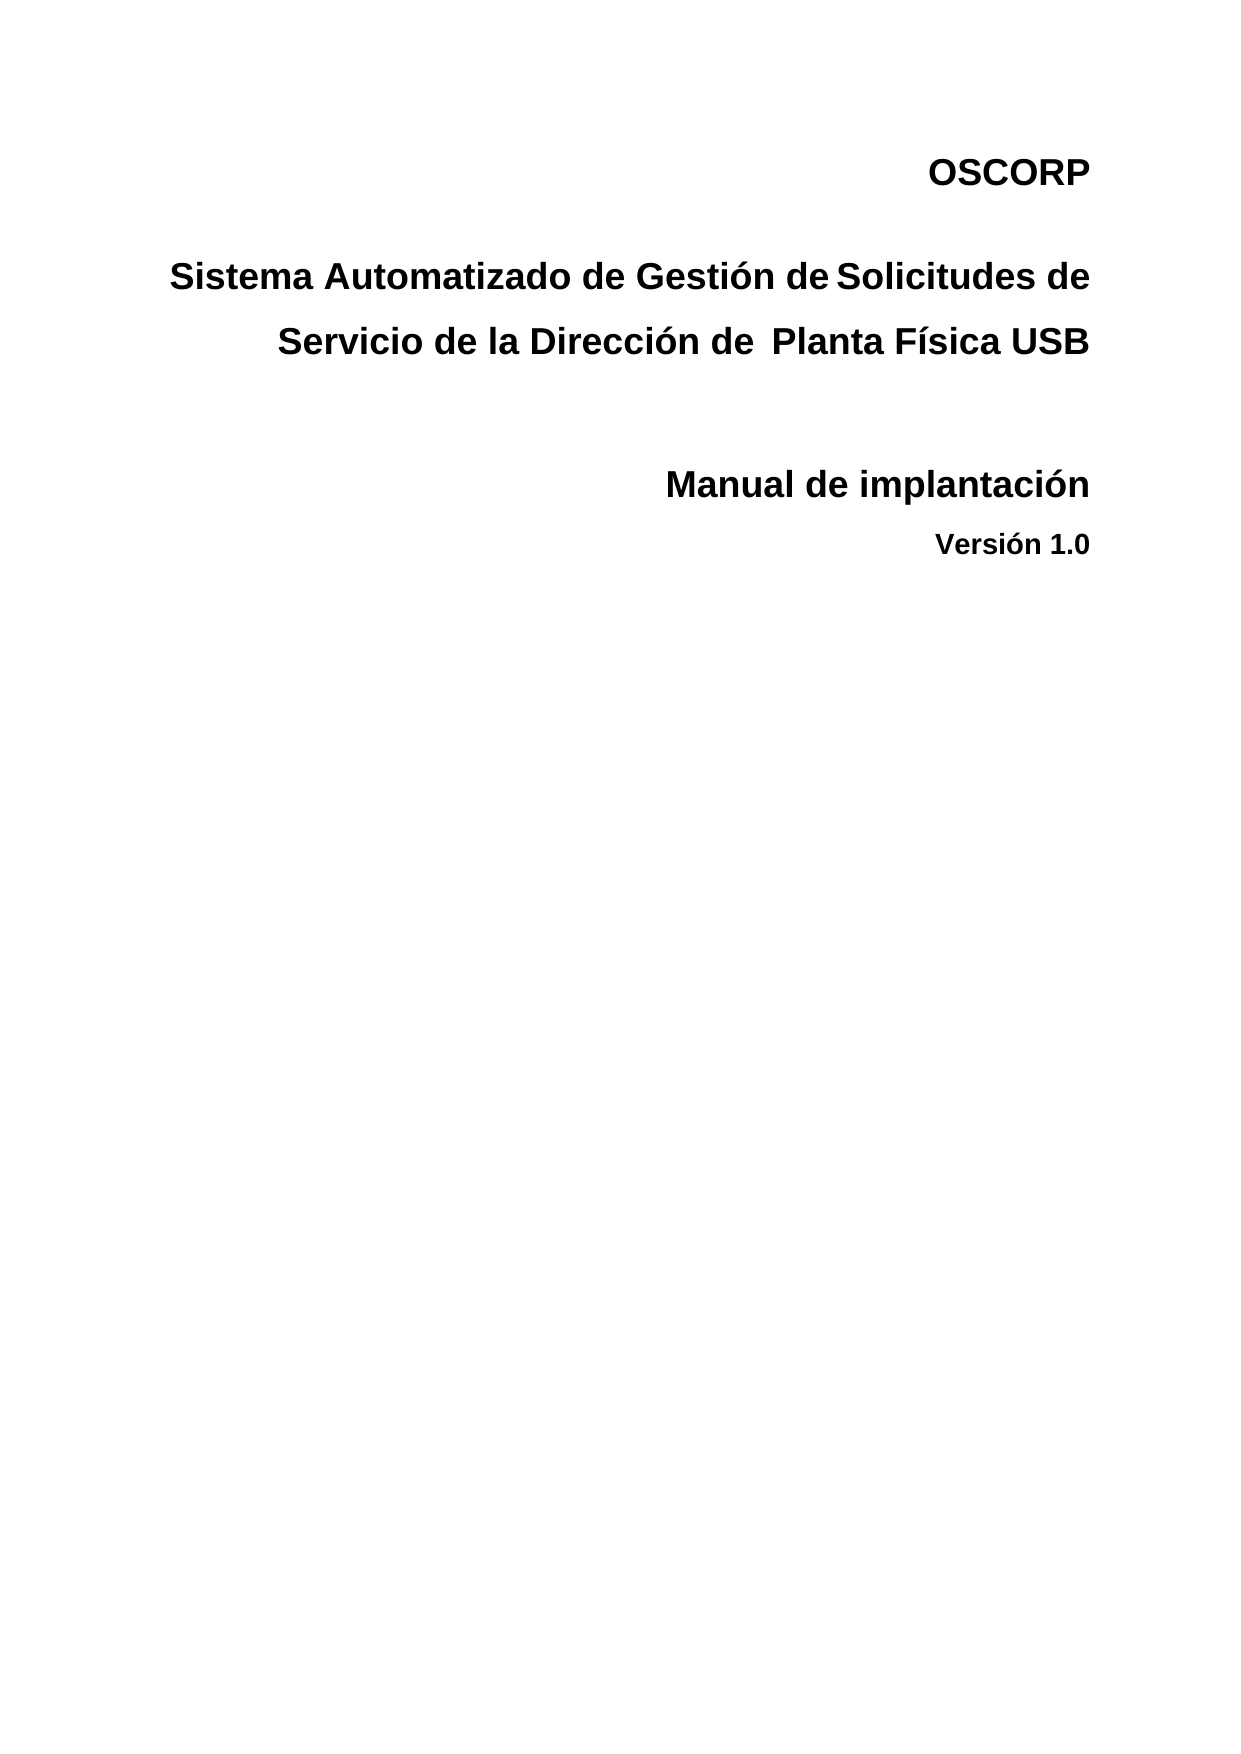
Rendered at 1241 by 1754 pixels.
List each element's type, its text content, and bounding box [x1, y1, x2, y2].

text OSCORP [150, 150, 1090, 193]
text Versión 1.0 [150, 527, 1090, 561]
text Sistema Automatizado de Gestión de Solicitudes de Servicio de la Dirección de Planta Física USB [150, 254, 1090, 362]
text Manual de implantación [150, 462, 1090, 506]
